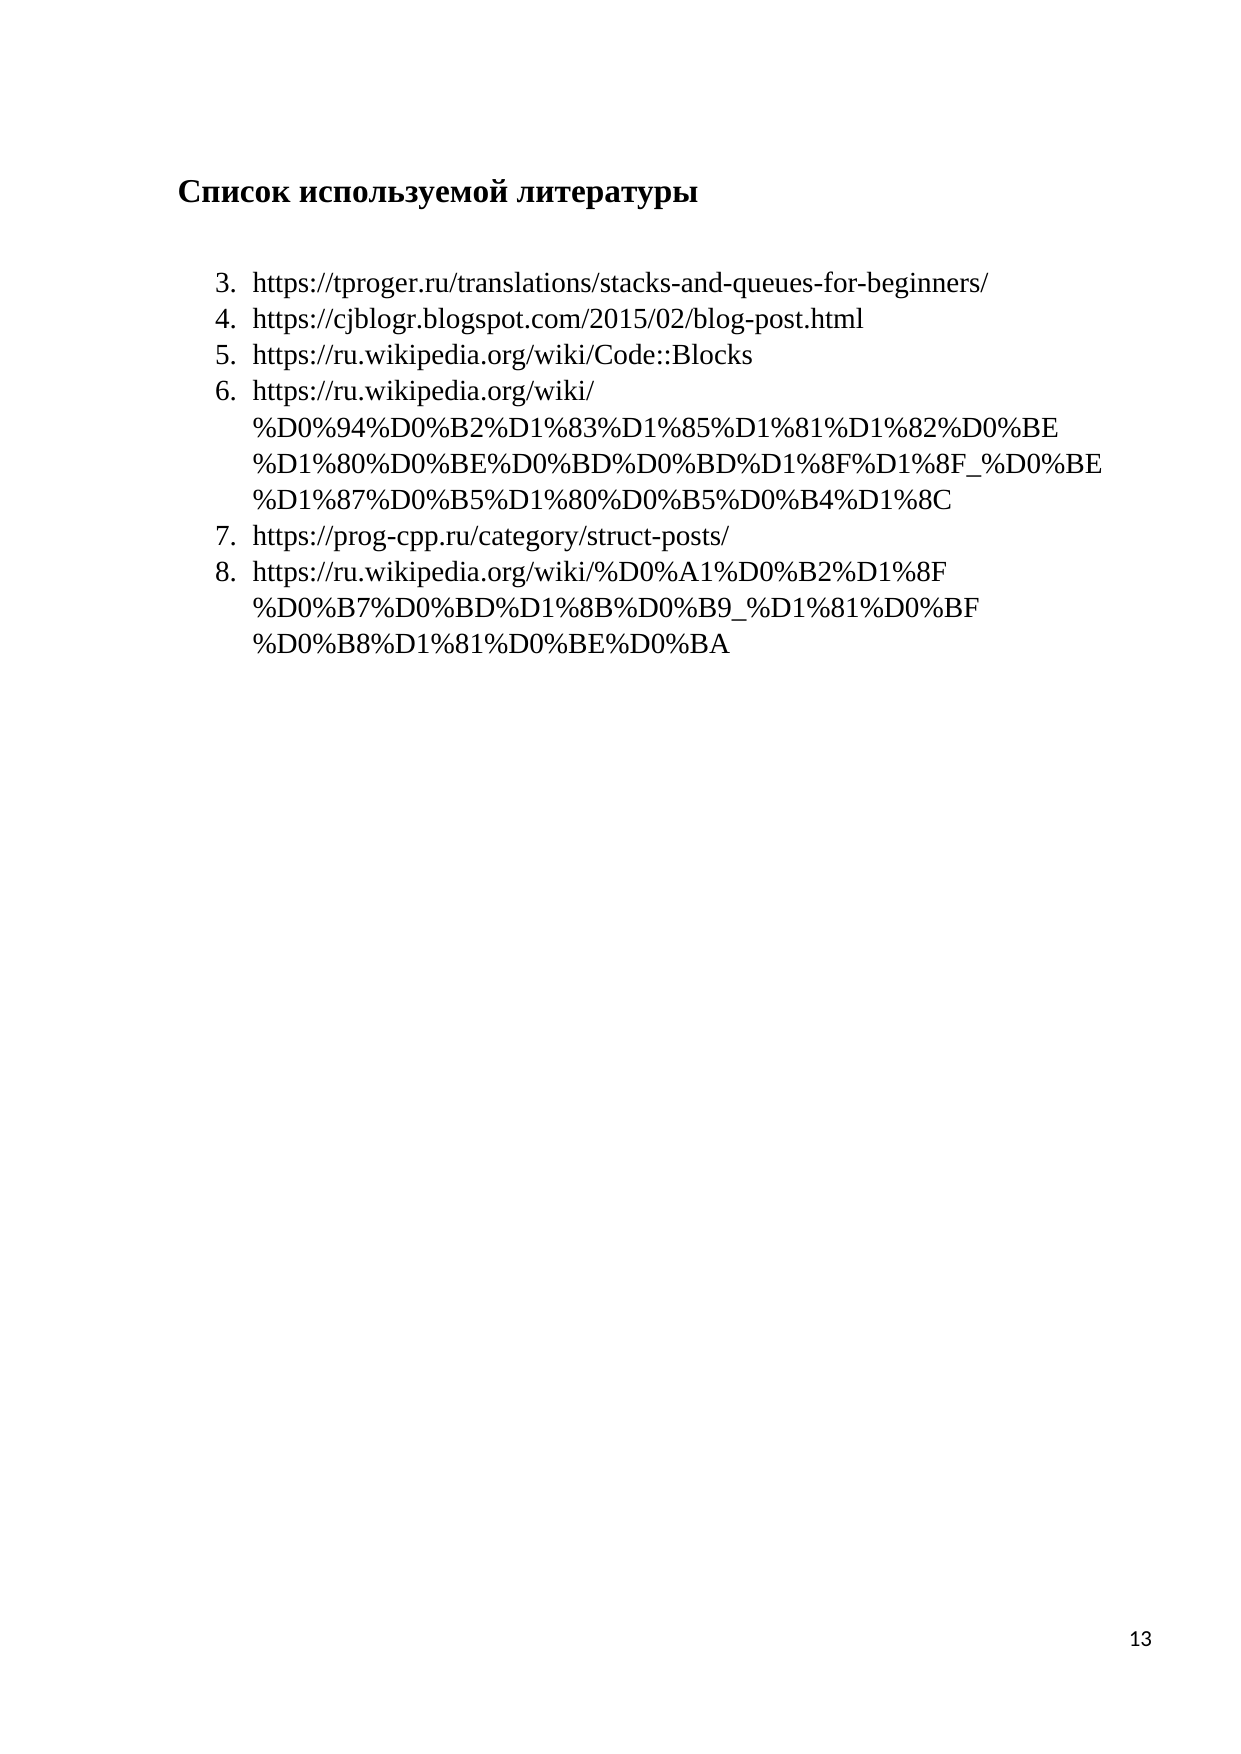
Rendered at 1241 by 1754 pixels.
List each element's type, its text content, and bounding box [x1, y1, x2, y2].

list https://ru.wikipedia.org/wiki/%D0%A1%D0%B2%D1%8F%D0%B7%D0%BD%D1%8B%D0%B9_%D1%81%D0%BF%D0%B8%D1%81%D0%BE%D0%BA [215, 554, 1152, 660]
list https://ru.wikipedia.org/wiki/Code::Blocks [215, 337, 1152, 371]
list https://tproger.ru/translations/stacks-and-queues-for-beginners/ [215, 265, 1152, 299]
list https://ru.wikipedia.org/wiki/%D0%94%D0%B2%D1%83%D1%85%D1%81%D1%82%D0%BE%D1%80%D0%BE%D0%BD%D0%BD%D1%8F%D1%8F_%D0%BE%D1%87%D0%B5%D1%80%D0%B5%D0%B4%D1%8C [215, 373, 1152, 516]
subtitle Список используемой литературы [177, 171, 1152, 209]
list https://prog-cpp.ru/category/struct-posts/ [215, 518, 1152, 552]
list https://cjblogr.blogspot.com/2015/02/blog-post.html [215, 301, 1152, 335]
